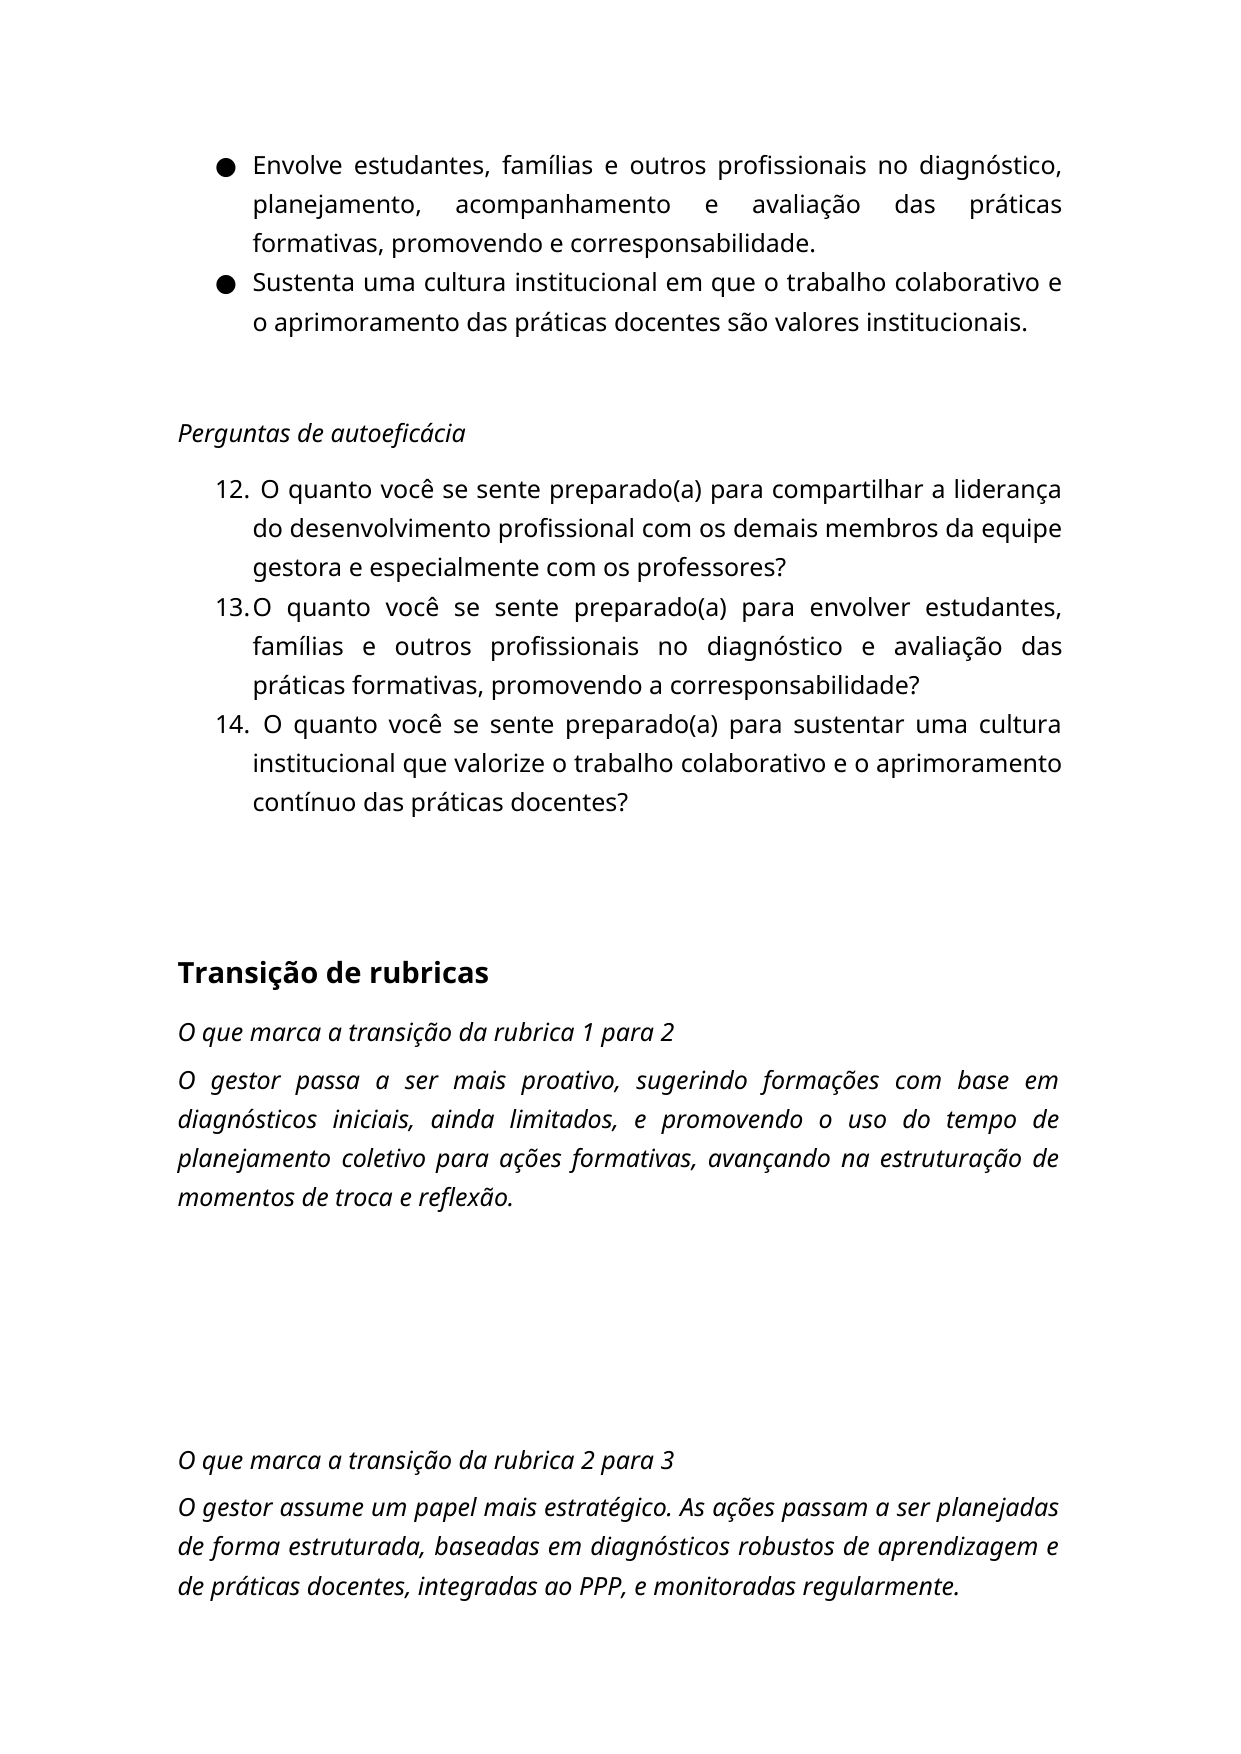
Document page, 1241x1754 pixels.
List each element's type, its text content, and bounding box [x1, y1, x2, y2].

list Sustenta uma cultura institucional em que o trabalho colaborativo e o aprimoramento das práticas docentes são valores institucionais. [215, 265, 1063, 338]
list O quanto você se sente preparado(a) para compartilhar a liderança do desenvolvimento profissional com os demais membros da equipe gestora e especialmente com os professores? [215, 472, 1063, 584]
text O gestor passa a ser mais proativo, sugerindo formações com base em diagnósticos iniciais, ainda limitados, e promovendo o uso do tempo de planejamento coletivo para ações formativas, avançando na estruturação de momentos de troca e reflexão. [177, 1062, 1063, 1214]
subtitle O que marca a transição da rubrica 1 para 2 [177, 1015, 1063, 1049]
subtitle Transição de rubricas [177, 953, 1063, 992]
text Perguntas de autoeficácia [177, 416, 1063, 450]
subtitle O que marca a transição da rubrica 2 para 3 [177, 1442, 1063, 1476]
text O gestor assume um papel mais estratégico. As ações passam a ser planejadas de forma estruturada, baseadas em diagnósticos robustos de aprendizagem e de práticas docentes, integradas ao PPP, e monitoradas regularmente. [177, 1490, 1063, 1602]
list O quanto você se sente preparado(a) para envolver estudantes, famílias e outros profissionais no diagnóstico e avaliação das práticas formativas, promovendo a corresponsabilidade? [215, 589, 1063, 702]
list O quanto você se sente preparado(a) para sustentar uma cultura institucional que valorize o trabalho colaborativo e o aprimoramento contínuo das práticas docentes? [215, 707, 1063, 819]
list Envolve estudantes, famílias e outros profissionais no diagnóstico, planejamento, acompanhamento e avaliação das práticas formativas, promovendo e corresponsabilidade. [215, 148, 1063, 260]
